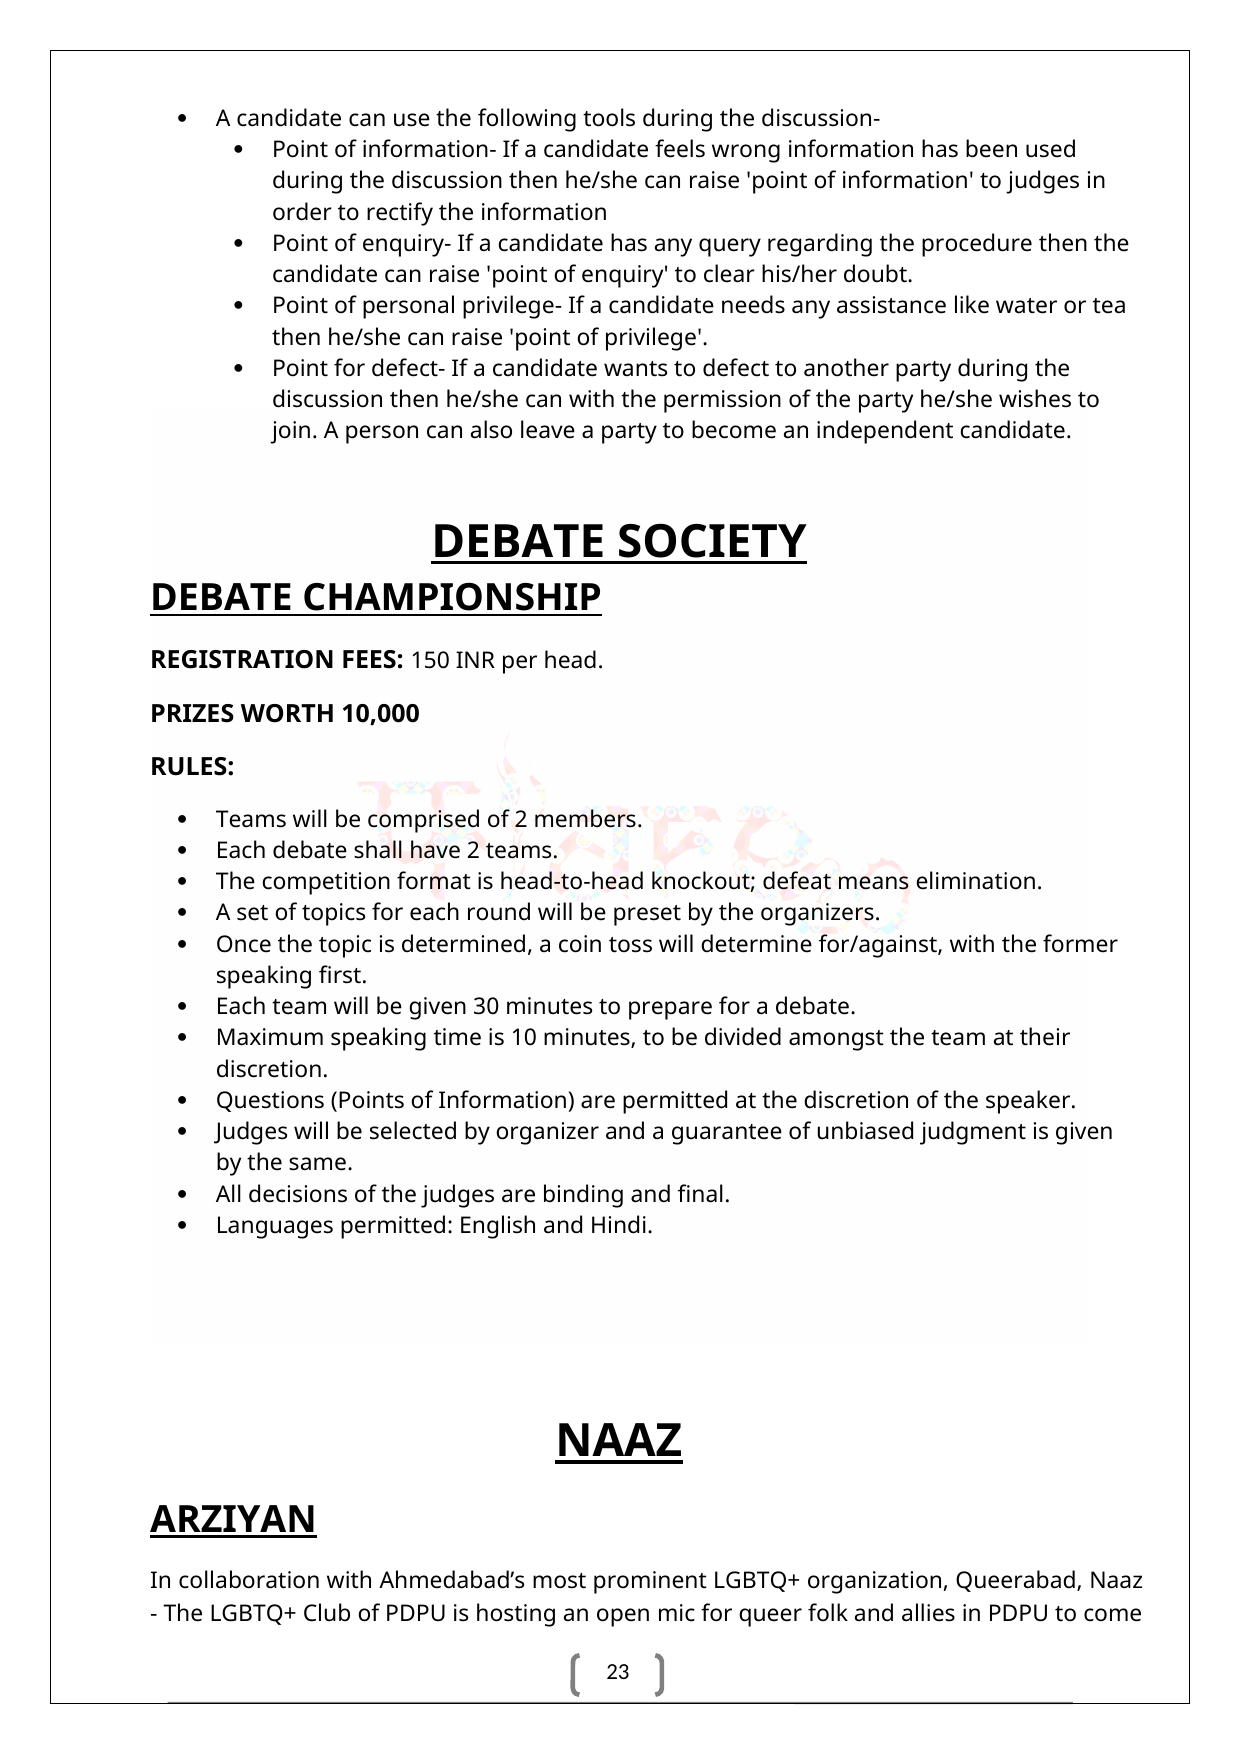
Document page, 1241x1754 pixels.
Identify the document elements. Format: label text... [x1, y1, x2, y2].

list Once the topic is determined, a coin toss will determine for/against, with the former speaking first. [178, 927, 1144, 990]
list Point for defect- If a candidate wants to defect to another party during the discussion then he/she can with the permission of the party he/she wishes to join. A person can also leave a party to become an independent candidate. [234, 352, 1144, 446]
list All decisions of the judges are binding and final. [178, 1177, 1144, 1209]
text PRIZES WORTH 10,000 [150, 696, 1144, 730]
list Each debate shall have 2 teams. [178, 834, 1144, 865]
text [150, 1564, 1144, 1629]
list Point of information- If a candidate feels wrong information has been used during the discussion then he/she can raise 'point of information' to judges in order to rectify the information [234, 133, 1144, 227]
text RULES: [150, 749, 1144, 783]
list Judges will be selected by organizer and a guarantee of unbiased judgment is given by the same. [178, 1115, 1144, 1177]
list A set of topics for each round will be preset by the organizers. [178, 896, 1144, 927]
list Languages permitted: English and Hindi. [178, 1209, 1144, 1240]
text DEBATE CHAMPIONSHIP [150, 570, 1144, 621]
list Teams will be comprised of 2 members. [178, 802, 1144, 834]
list The competition format is head-to-head knockout; defeat means elimination. [178, 865, 1144, 896]
text NAAZ [94, 1408, 1144, 1470]
list Point of personal privilege- If a candidate needs any assistance like water or tea then he/she can raise 'point of privilege'. [234, 289, 1144, 352]
list Each team will be given 30 minutes to prepare for a debate. [178, 990, 1144, 1021]
text REGISTRATION FEES: 150 INR per head. [150, 642, 1144, 676]
text ARZIYAN [150, 1492, 1144, 1543]
list Questions (Points of Information) are permitted at the discretion of the speaker. [178, 1084, 1144, 1115]
list Maximum speaking time is 10 minutes, to be divided amongst the team at their discretion. [178, 1021, 1144, 1084]
list A candidate can use the following tools during the discussion- [178, 102, 1144, 133]
list DEBATE SOCIETY [94, 508, 1144, 570]
list Point of enquiry- If a candidate has any query regarding the procedure then the candidate can raise 'point of enquiry' to clear his/her doubt. [234, 227, 1144, 289]
